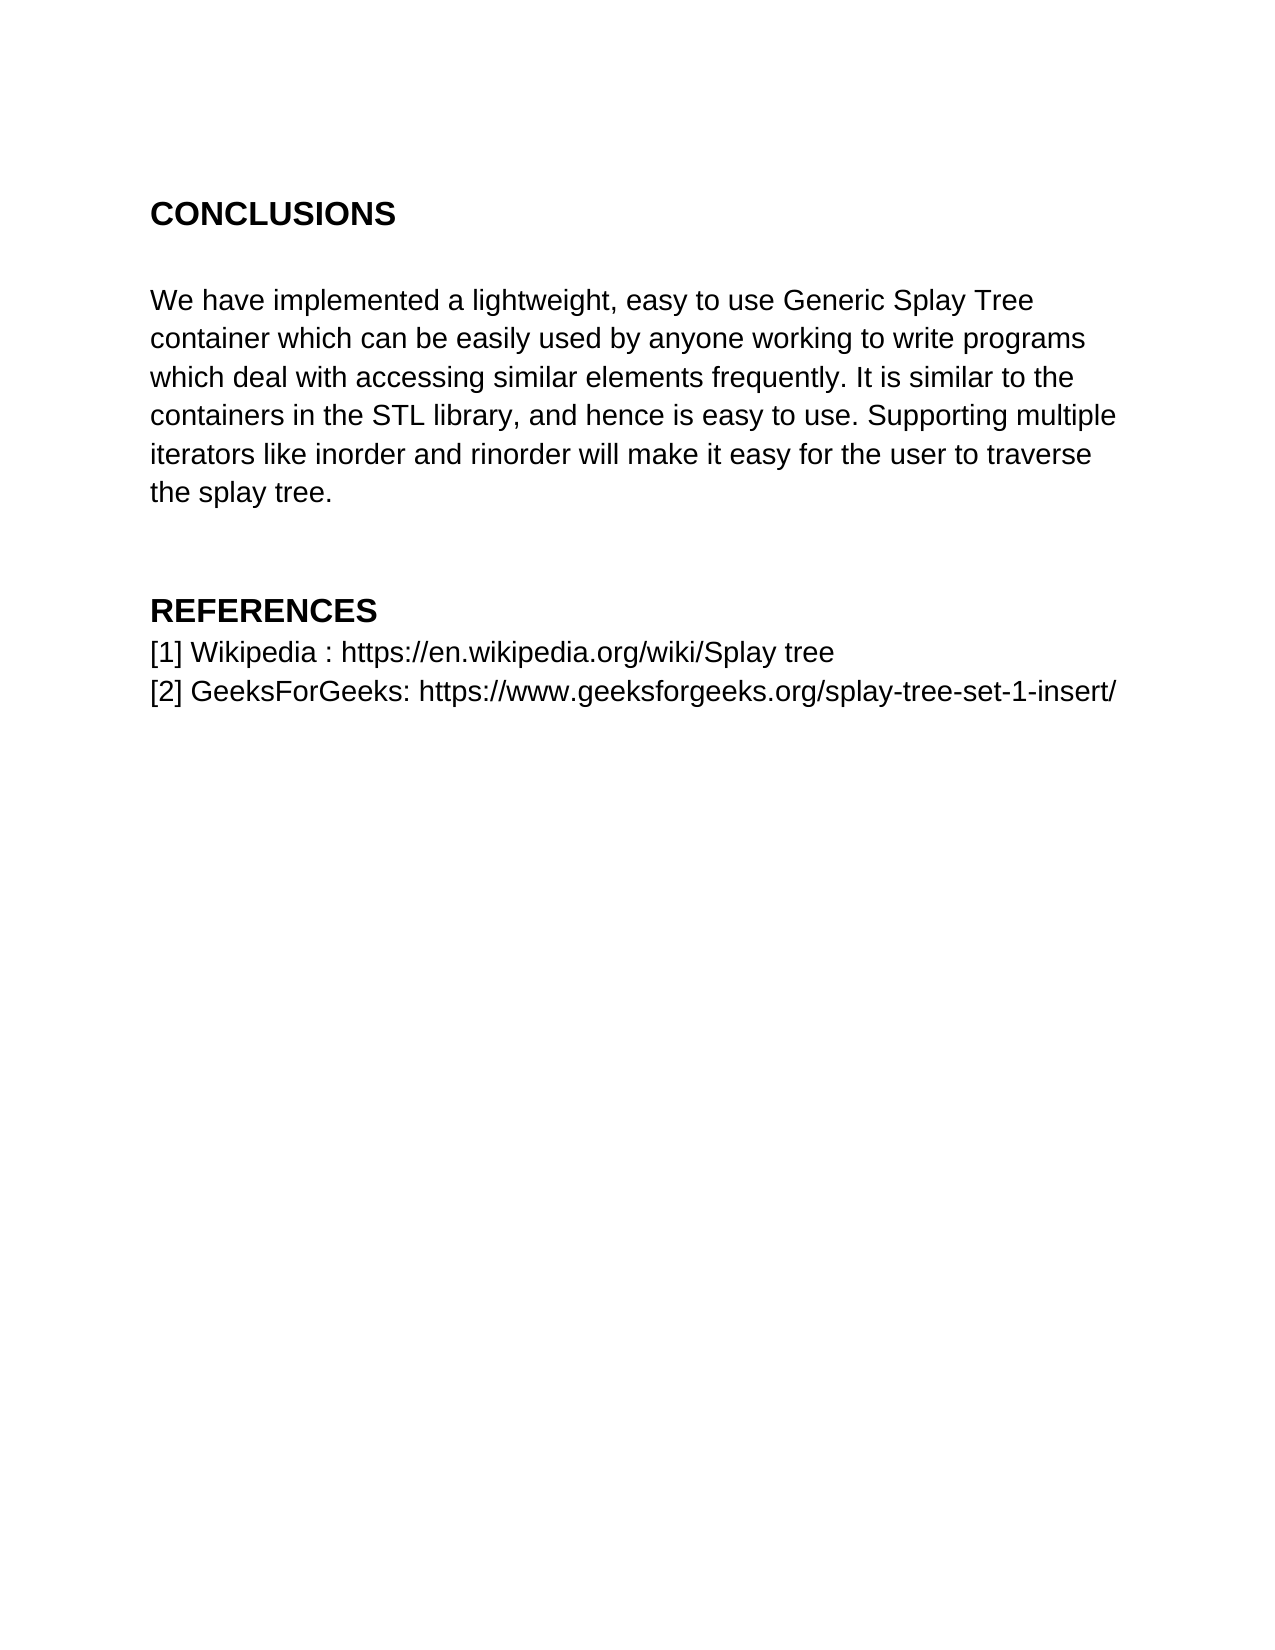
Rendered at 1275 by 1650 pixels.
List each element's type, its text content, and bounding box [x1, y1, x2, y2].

text CONCLUSIONS [150, 194, 1125, 233]
text We have implemented a lightweight, easy to use Generic Splay Tree container which can be easily used by anyone working to write programs which deal with accessing similar elements frequently. It is similar to the containers in the STL library, and hence is easy to use. Supporting multiple iterators like inorder and rinorder will make it easy for the user to traverse the splay tree. [150, 282, 1125, 509]
text [1] Wikipedia : https://en.wikipedia.org/wiki/Splay tree [150, 635, 1125, 668]
text [2] GeeksForGeeks: https://www.geeksforgeeks.org/splay-tree-set-1-insert/ [150, 673, 1125, 707]
text REFERENCES [150, 591, 1125, 629]
